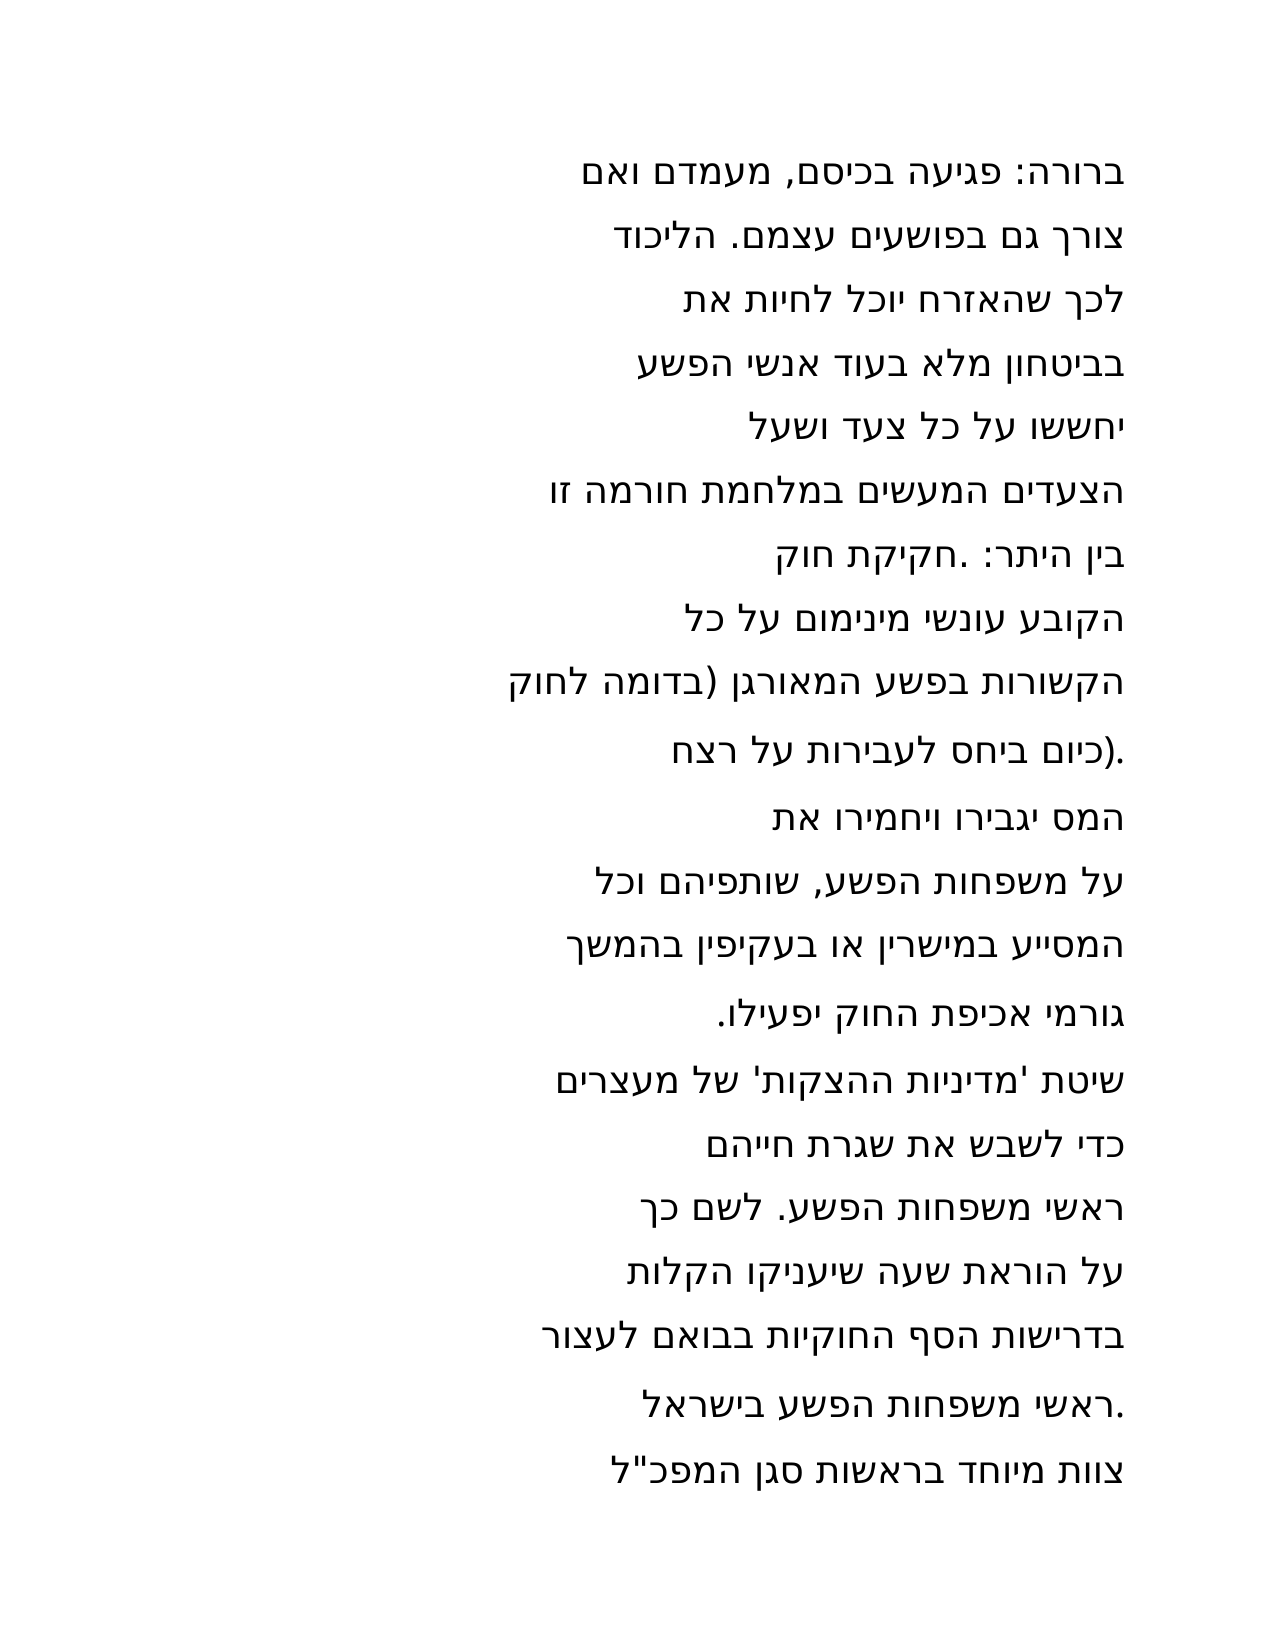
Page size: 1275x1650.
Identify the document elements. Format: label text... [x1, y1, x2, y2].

text הקשורות בפשע המאורגן (בדומה לחוק [150, 660, 1125, 704]
text יחששו על כל צעד ושעל [150, 405, 1125, 449]
text בין היתר: .חקיקת חוק [150, 532, 1125, 576]
text בביטחון מלא בעוד אנשי הפשע [150, 341, 1125, 385]
text לכך שהאזרח יוכל לחיות את [150, 277, 1125, 321]
text כדי לשבש את שגרת חייהם [150, 1122, 1125, 1166]
text הקובע עונשי מינימום על כל [150, 596, 1125, 640]
text בדרישות הסף החוקיות בבואם לעצור [150, 1313, 1125, 1357]
text על הוראת שעה שיעניקו הקלות [150, 1250, 1125, 1293]
text שיטת 'מדיניות ההצקות' של מעצרים [150, 1058, 1125, 1102]
text על משפחות הפשע, שותפיהם וכל [150, 859, 1125, 903]
text המס יגבירו ויחמירו את [150, 796, 1125, 839]
text צורך גם בפושעים עצמם. הליכוד [150, 214, 1125, 257]
text הצעדים המעשים במלחמת חורמה זו [150, 469, 1125, 512]
text ראשי משפחות הפשע. לשם כך [150, 1186, 1125, 1230]
text צוות מיוחד בראשות סגן המפכ"ל [150, 1449, 1125, 1493]
text המסייע במישרין או בעקיפין בהמשך [150, 923, 1125, 967]
text ברורה: פגיעה בכיסם, מעמדם ואם [150, 150, 1125, 194]
text .גורמי אכיפת החוק יפעילו [150, 987, 1125, 1038]
text כיום ביחס לעבירות על רצח). [150, 724, 1125, 775]
text ראשי משפחות הפשע בישראל. [150, 1377, 1125, 1428]
